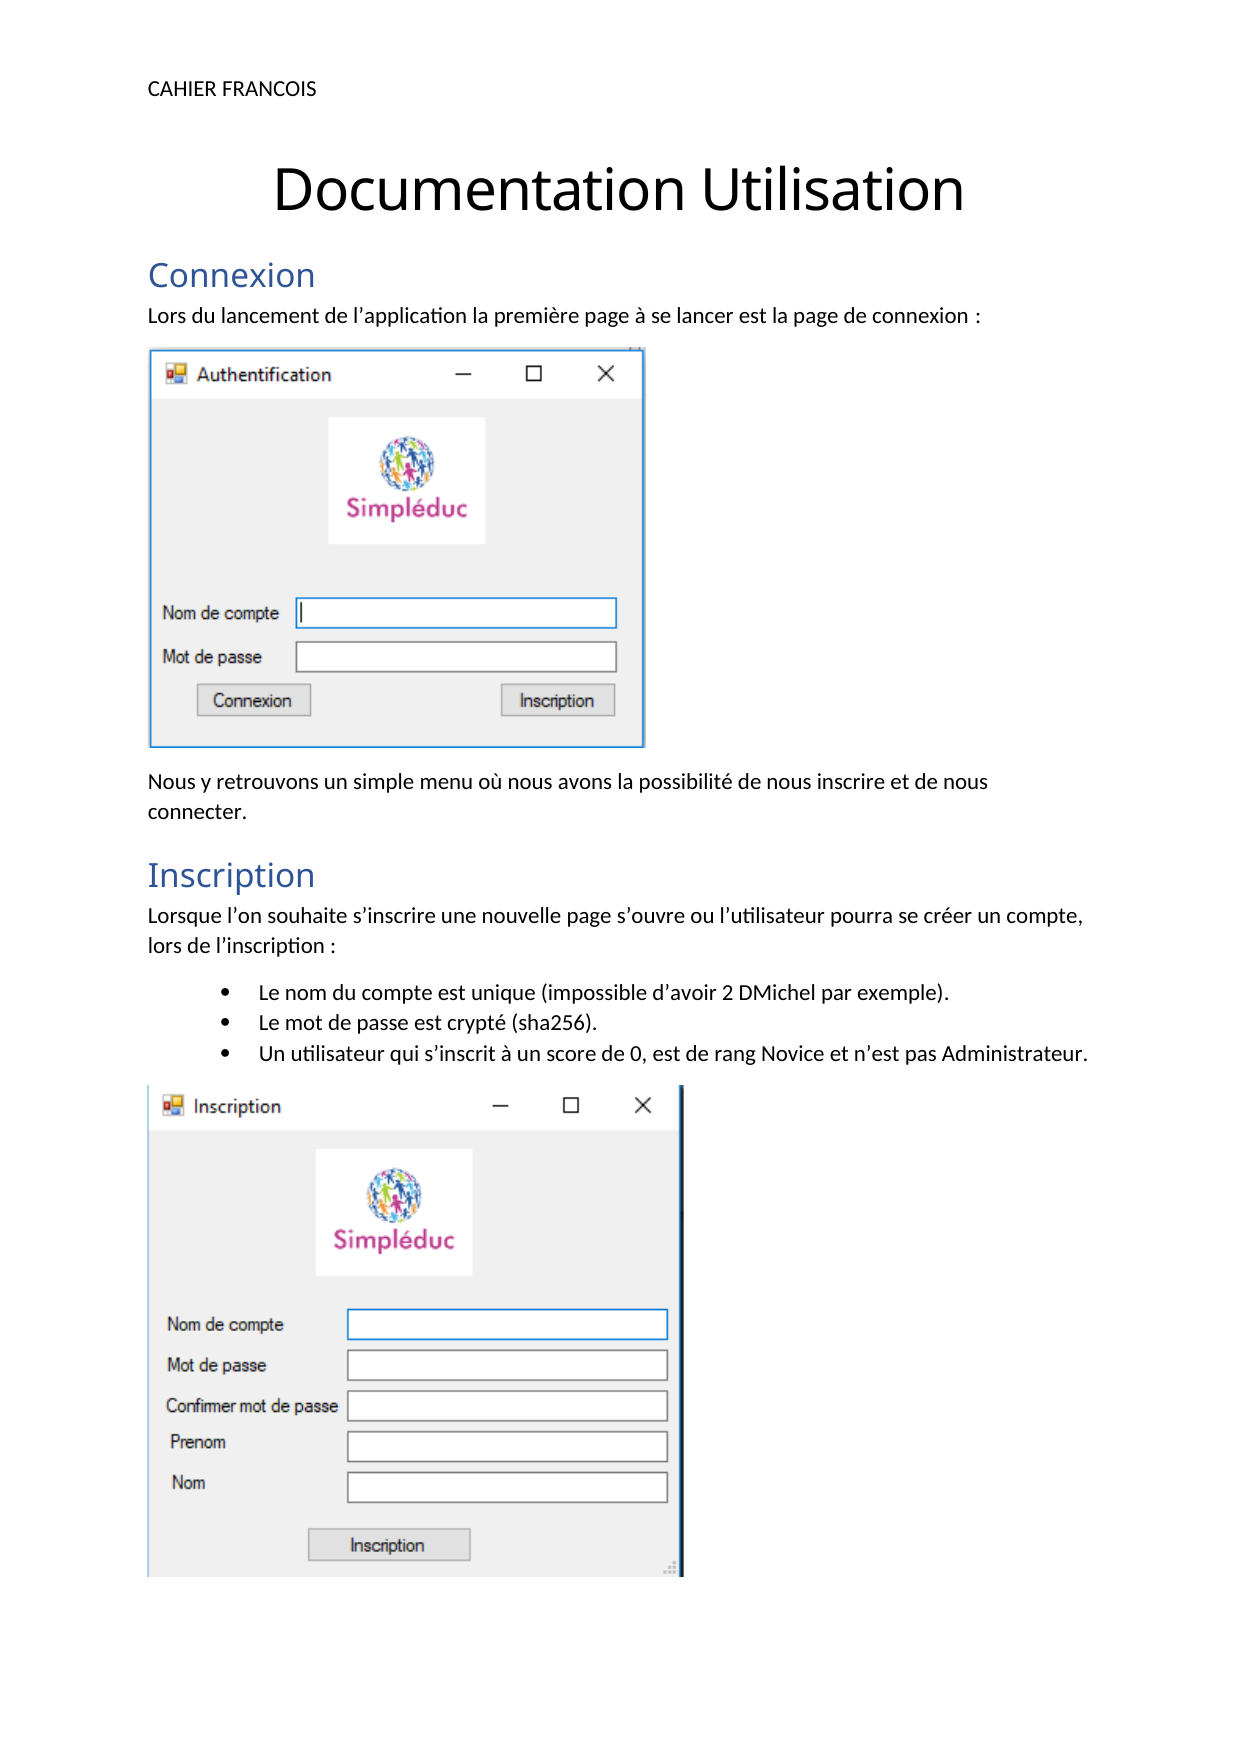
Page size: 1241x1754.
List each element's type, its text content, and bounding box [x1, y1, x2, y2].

picture [147, 347, 647, 748]
text Lors du lancement de l’application la première page à se lancer est la page de connexion : [148, 301, 1093, 329]
subtitle Inscription [148, 852, 1093, 898]
text Lorsque l’on souhaite s’inscrire une nouvelle page s’ouvre ou l’utilisateur pourra se créer un compte, lors de l’inscription : [148, 901, 1093, 959]
picture [147, 1085, 684, 1577]
list Le mot de passe est crypté (sha256). [221, 1008, 1093, 1036]
title Documentation Utilisation [148, 148, 1093, 227]
subtitle Connexion [148, 252, 1093, 297]
list Un utilisateur qui s’inscrit à un score de 0, est de rang Novice et n’est pas Administrateur. [221, 1039, 1093, 1067]
list Le nom du compte est unique (impossible d’avoir 2 DMichel par exemple). [221, 978, 1093, 1006]
text Nous y retrouvons un simple menu où nous avons la possibilité de nous inscrire et de nous connecter. [148, 767, 1093, 825]
